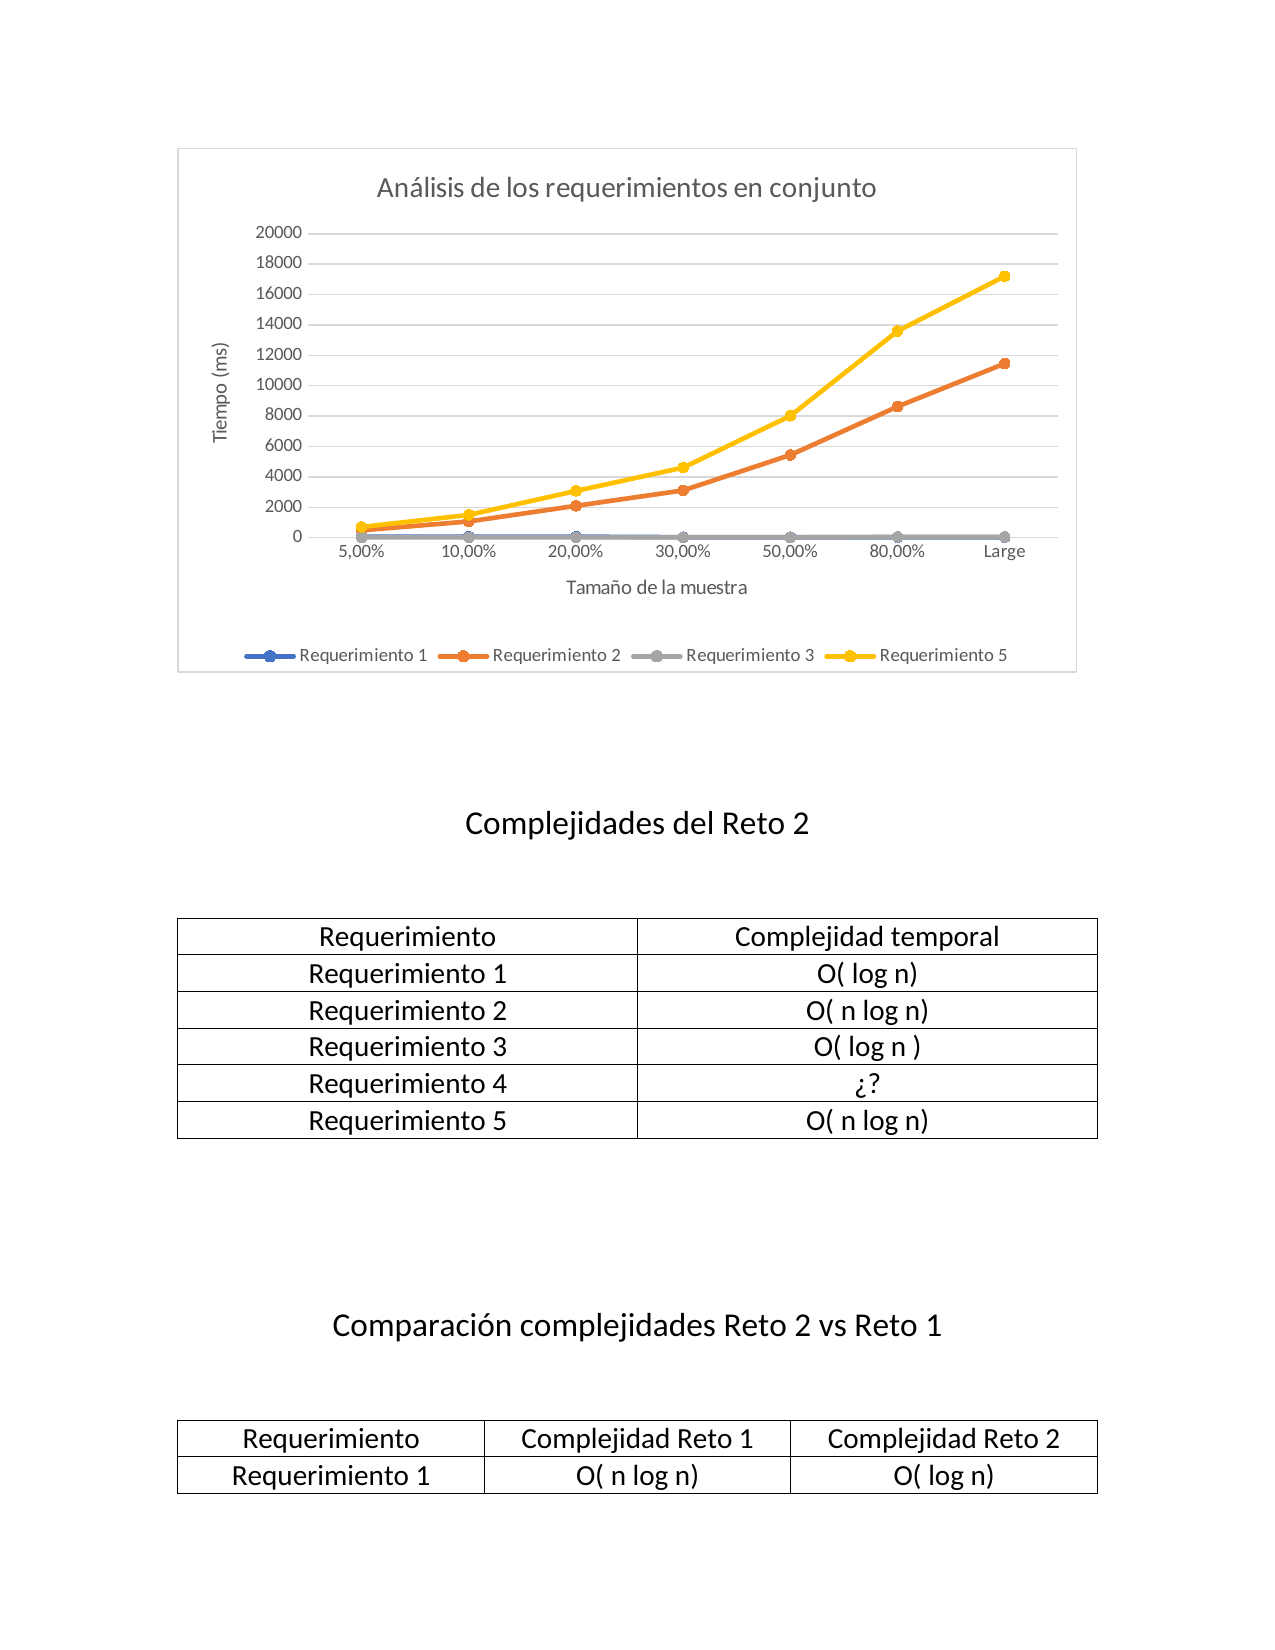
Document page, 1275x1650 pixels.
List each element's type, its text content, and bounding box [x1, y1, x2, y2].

table_header Complejidad Reto 1 [485, 1421, 790, 1456]
table_cell O( log n) [791, 1457, 1097, 1493]
table_cell O( n log n) [638, 992, 1097, 1027]
table_cell Requerimiento 1 [178, 1457, 484, 1493]
table_cell Requerimiento 5 [178, 1102, 637, 1137]
table_cell O( n log n) [485, 1457, 790, 1493]
text Comparación complejidades Reto 2 vs Reto 1 [177, 1304, 1098, 1344]
table_cell Requerimiento 2 [178, 992, 637, 1027]
table_header Complejidad temporal [638, 919, 1097, 954]
table_cell Requerimiento 3 [178, 1029, 637, 1064]
table_cell O( log n ) [638, 1029, 1097, 1064]
text Complejidades del Reto 2 [177, 802, 1098, 842]
table_header Complejidad Reto 2 [791, 1421, 1097, 1456]
table_cell Requerimiento 4 [178, 1065, 637, 1101]
table_header Requerimiento [178, 1421, 484, 1456]
table_cell O( log n) [638, 955, 1097, 991]
table_cell Requerimiento 1 [178, 955, 637, 991]
table_cell ¿? [638, 1065, 1097, 1101]
table_header Requerimiento [178, 919, 637, 954]
table_cell O( n log n) [638, 1102, 1097, 1137]
